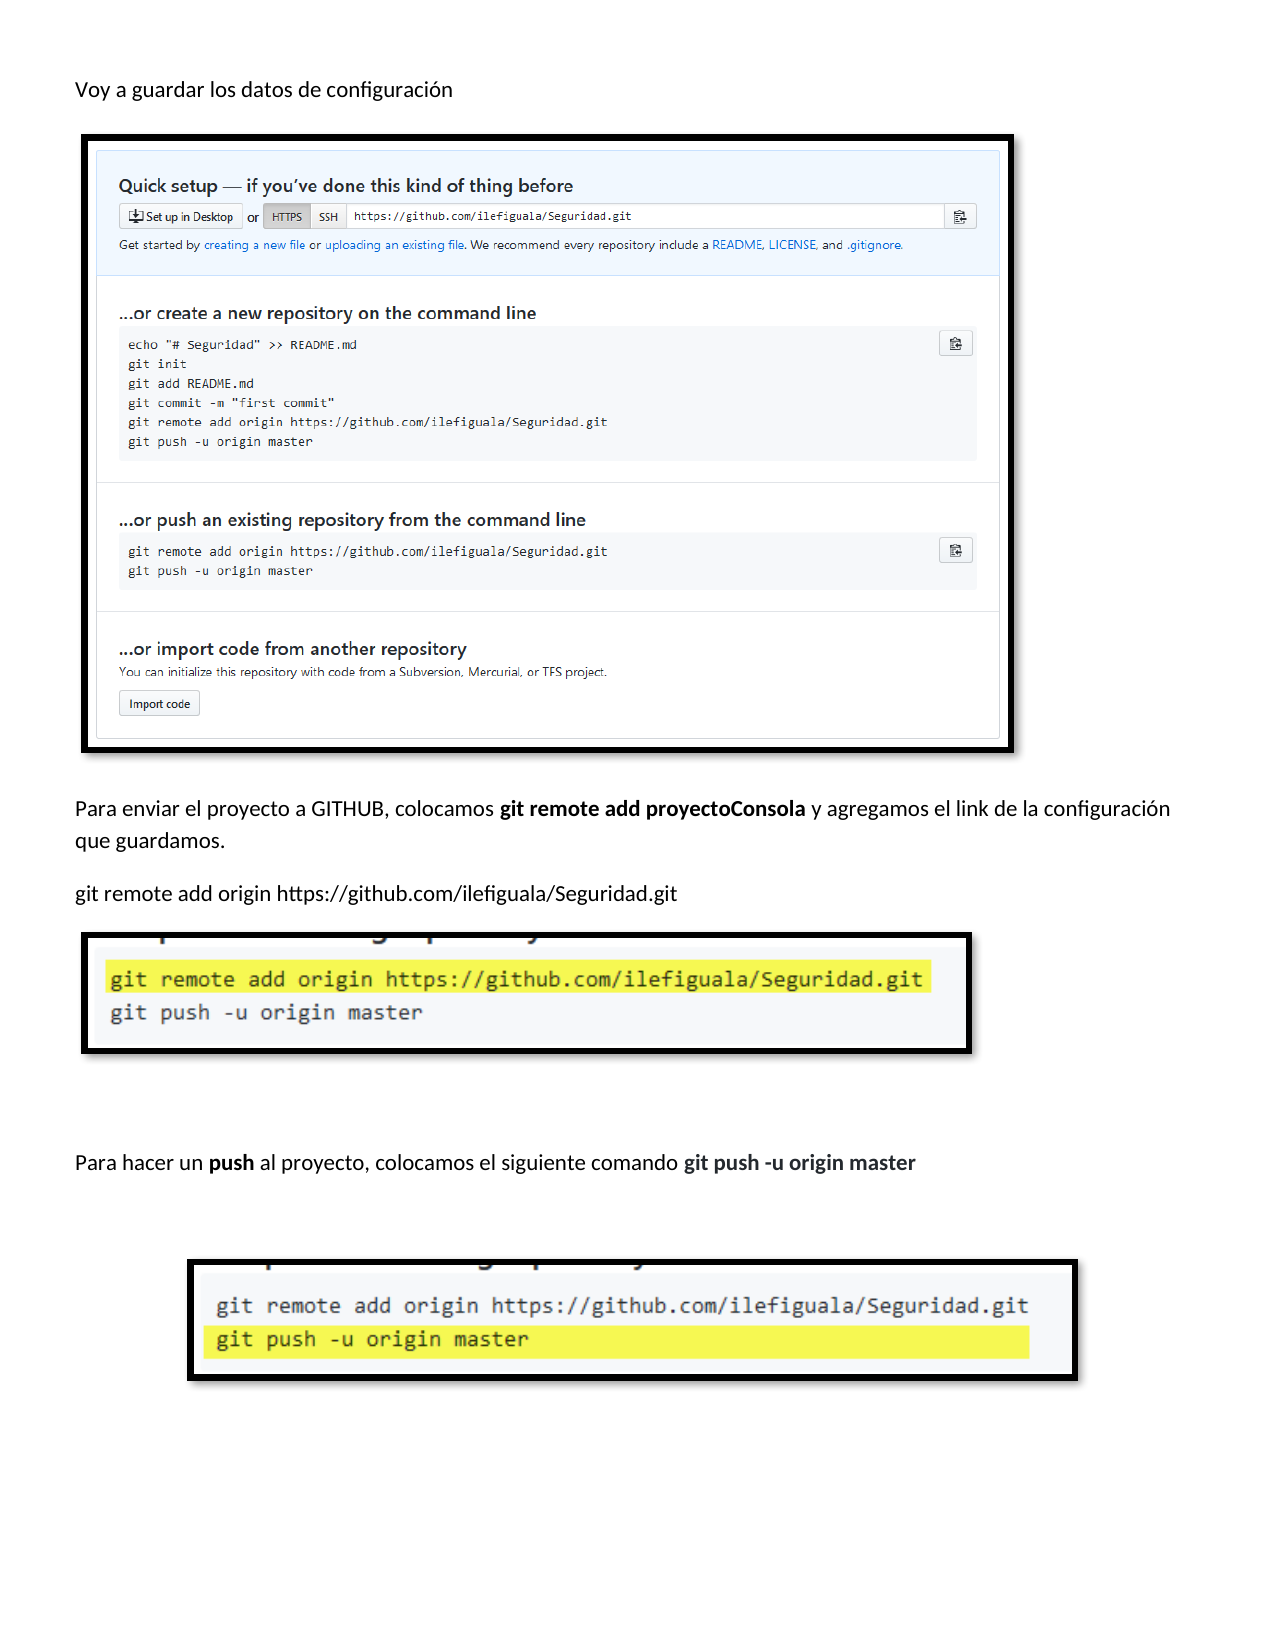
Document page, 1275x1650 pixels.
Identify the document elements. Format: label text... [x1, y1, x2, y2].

text git remote add origin https://github.com/ilefiguala/Seguridad.git [75, 879, 1200, 907]
picture [88, 141, 1008, 747]
text Para hacer un push al proyecto, colocamos el siguiente comando git push -u origin master [75, 1148, 1200, 1176]
text Para enviar el proyecto a GITHUB, colocamos git remote add proyectoConsola y agregamos el link de la configuración que guardamos. [75, 794, 1200, 854]
picture [194, 1265, 1072, 1374]
text Voy a guardar los datos de configuración [75, 75, 1200, 103]
picture [88, 938, 966, 1048]
